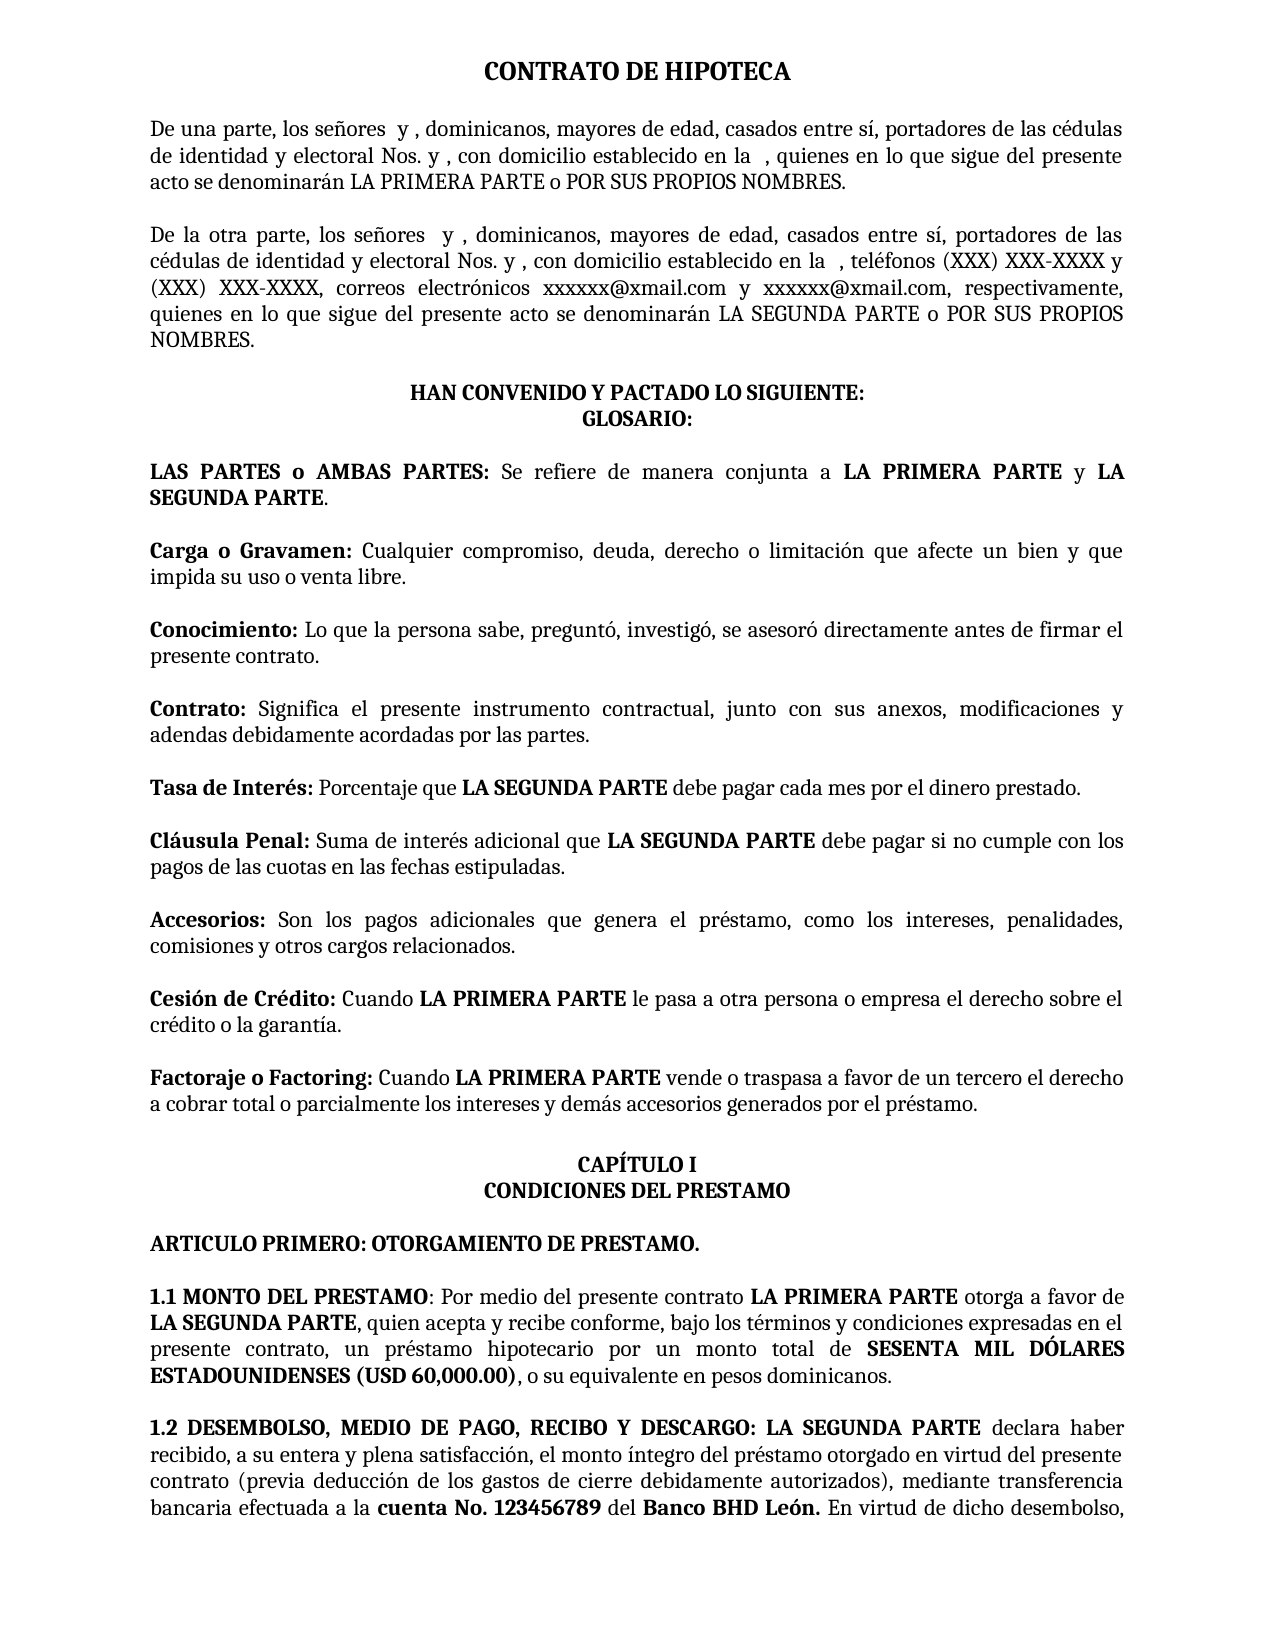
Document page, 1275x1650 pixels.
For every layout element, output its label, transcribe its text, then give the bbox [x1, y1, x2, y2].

text CAPÍTULO I [150, 1152, 1124, 1178]
text Cesión de Crédito: Cuando LA PRIMERA PARTE le pasa a otra persona o empresa el derecho sobre el crédito o la garantía. [150, 986, 1124, 1038]
text GLOSARIO: [150, 406, 1124, 432]
text De una parte, los señores y , dominicanos, mayores de edad, casados entre sí, portadores de las cédulas de identidad y electoral Nos. y , con domicilio establecido en la , quienes en lo que sigue del presente acto se denominarán LA PRIMERA PARTE o POR SUS PROPIOS NOMBRES. [150, 116, 1124, 195]
text De la otra parte, los señores y , dominicanos, mayores de edad, casados entre sí, portadores de las cédulas de identidad y electoral Nos. y , con domicilio establecido en la , teléfonos (XXX) XXX-XXXX y (XXX) XXX-XXXX, correos electrónicos xxxxxx@xmail.com y xxxxxx@xmail.com, respectivamente, quienes en lo que sigue del presente acto se denominarán LA SEGUNDA PARTE o POR SUS PROPIOS NOMBRES. [150, 222, 1124, 353]
text 1.1 MONTO DEL PRESTAMO: Por medio del presente contrato LA PRIMERA PARTE otorga a favor de LA SEGUNDA PARTE, quien acepta y recibe conforme, bajo los términos y condiciones expresadas en el presente contrato, un préstamo hipotecario por un monto total de SESENTA MIL DÓLARES ESTADOUNIDENSES (USD 60,000.00), o su equivalente en pesos dominicanos. [150, 1283, 1124, 1389]
subtitle CONDICIONES DEL PRESTAMO [150, 1178, 1124, 1204]
subtitle HAN CONVENIDO Y PACTADO LO SIGUIENTE: [150, 380, 1124, 406]
text LAS PARTES o AMBAS PARTES: Se refiere de manera conjunta a LA PRIMERA PARTE y LA SEGUNDA PARTE. [150, 459, 1124, 511]
text Conocimiento: Lo que la persona sabe, preguntó, investigó, se asesoró directamente antes de firmar el presente contrato. [150, 617, 1124, 669]
text Carga o Gravamen: Cualquier compromiso, deuda, derecho o limitación que afecte un bien y que impida su uso o venta libre. [150, 538, 1124, 591]
text Cláusula Penal: Suma de interés adicional que LA SEGUNDA PARTE debe pagar si no cumple con los pagos de las cuotas en las fechas estipuladas. [150, 828, 1124, 880]
text ARTICULO PRIMERO: OTORGAMIENTO DE PRESTAMO. [150, 1231, 1124, 1257]
text Factoraje o Factoring: Cuando LA PRIMERA PARTE vende o traspasa a favor de un tercero el derecho a cobrar total o parcialmente los intereses y demás accesorios generados por el préstamo. [150, 1065, 1124, 1118]
text Accesorios: Son los pagos adicionales que genera el préstamo, como los intereses, penalidades, comisiones y otros cargos relacionados. [150, 907, 1124, 959]
text Contrato: Significa el presente instrumento contractual, junto con sus anexos, modificaciones y adendas debidamente acordadas por las partes. [150, 696, 1124, 749]
text Tasa de Interés: Porcentaje que LA SEGUNDA PARTE debe pagar cada mes por el dinero prestado. [150, 775, 1124, 801]
